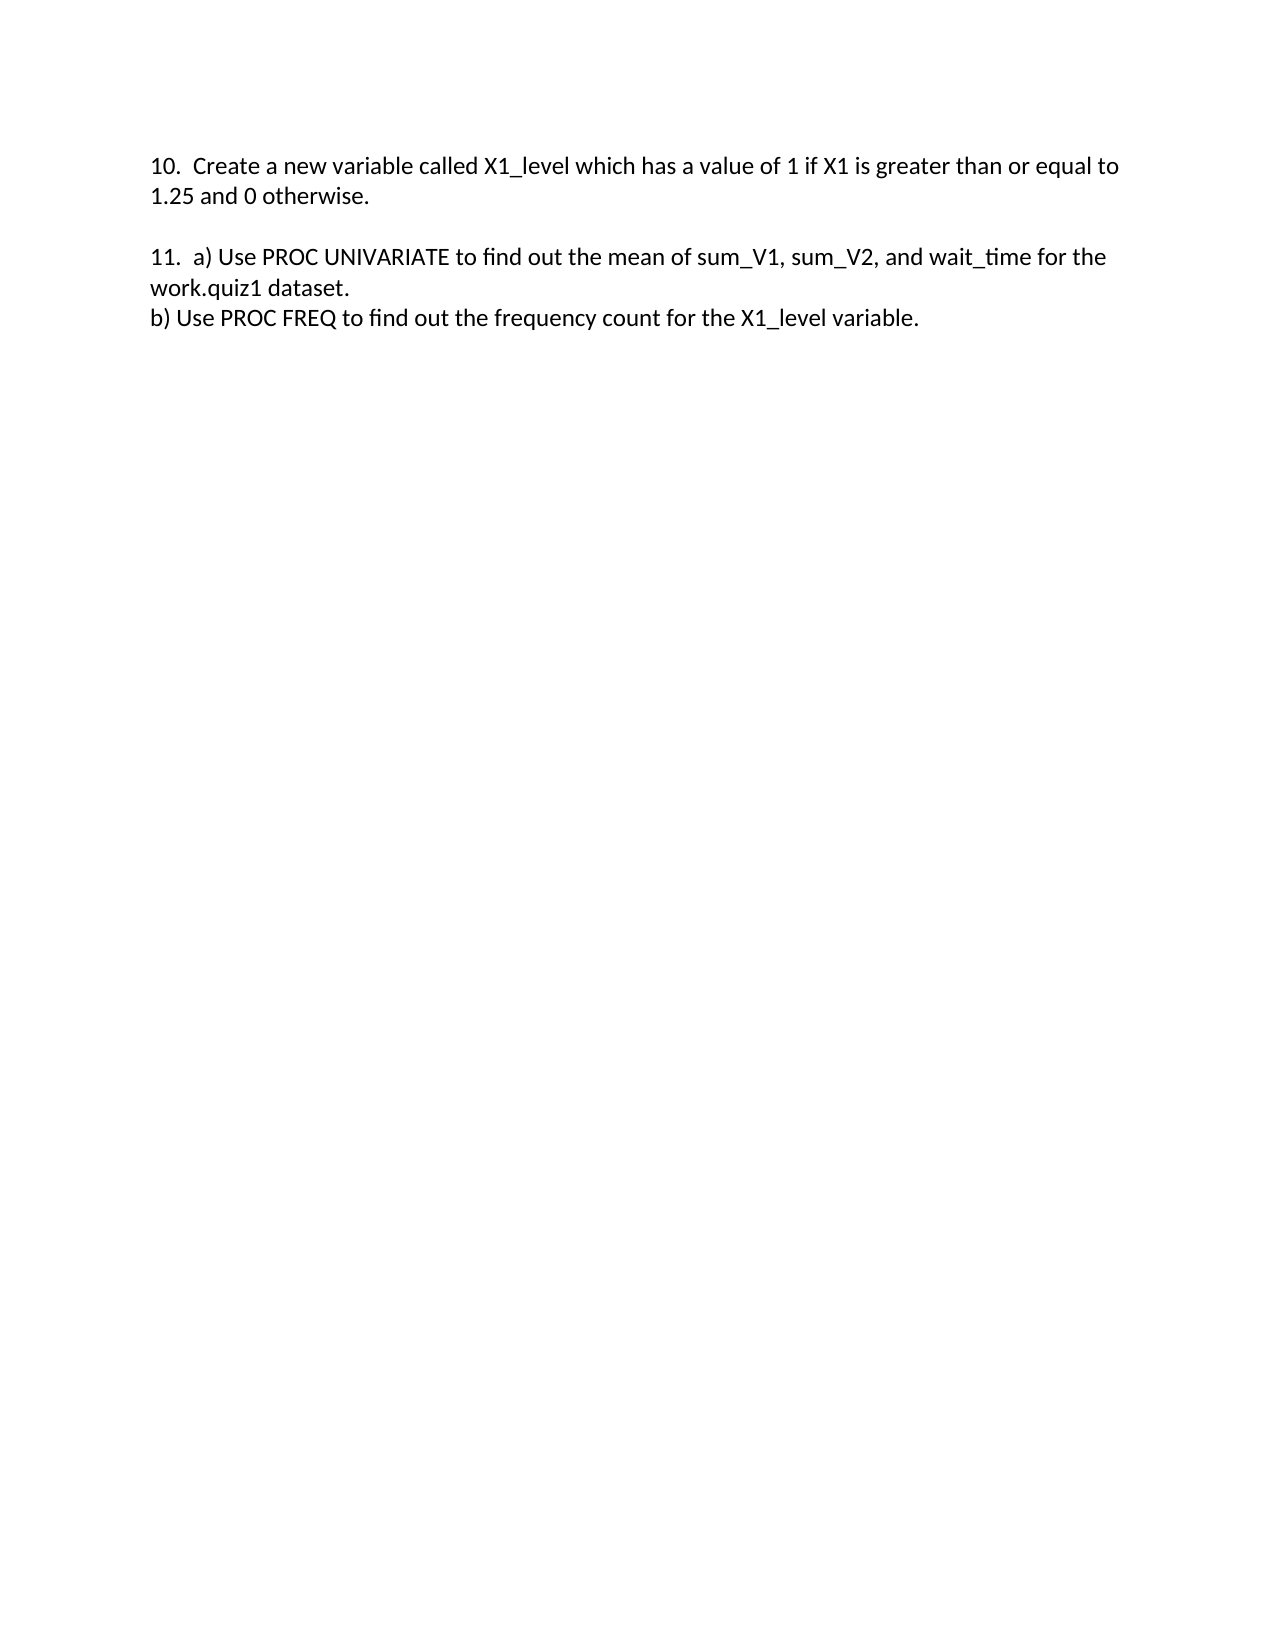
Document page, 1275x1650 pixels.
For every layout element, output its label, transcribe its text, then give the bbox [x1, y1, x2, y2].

text b) Use PROC FREQ to find out the frequency count for the X1_level variable. [150, 303, 1125, 333]
text 11. a) Use PROC UNIVARIATE to find out the mean of sum_V1, sum_V2, and wait_time for the work.quiz1 dataset. [150, 242, 1125, 303]
text 10. Create a new variable called X1_level which has a value of 1 if X1 is greater than or equal to 1.25 and 0 otherwise. [150, 150, 1125, 211]
